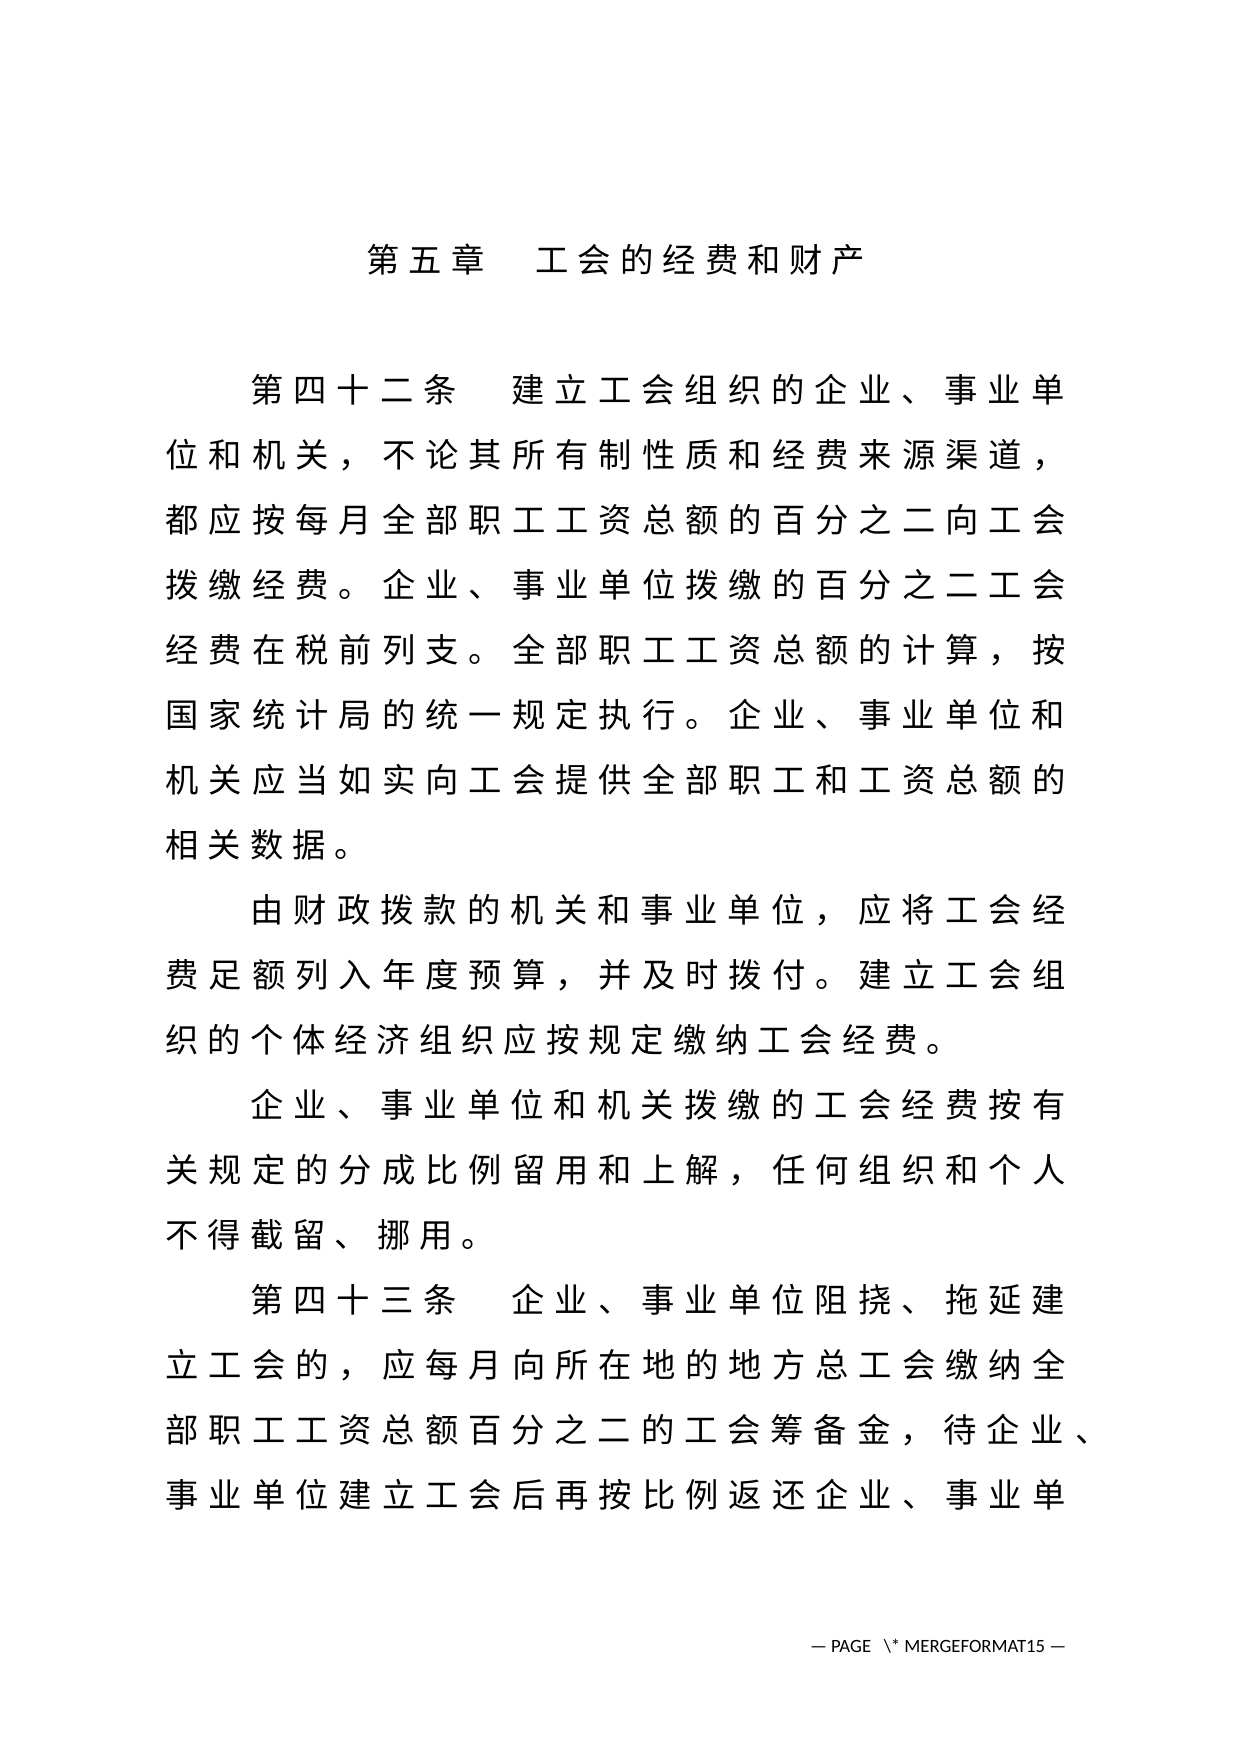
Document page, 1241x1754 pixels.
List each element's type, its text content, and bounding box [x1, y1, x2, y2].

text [165, 1266, 1075, 1526]
text 由财政拨款的机关和事业单位，应将工会经费足额列入年度预算，并及时拨付。建立工会组织的个体经济组织应按规定缴纳工会经费。 [165, 876, 1075, 1071]
text 第五章 工会的经费和财产 [165, 226, 1075, 291]
text 企业、事业单位和机关拨缴的工会经费按有关规定的分成比例留用和上解，任何组织和个人不得截留、挪用。 [165, 1071, 1075, 1266]
text 第四十二条 建立工会组织的企业、事业单位和机关，不论其所有制性质和经费来源渠道，都应按每月全部职工工资总额的百分之二向工会拨缴经费。企业、事业单位拨缴的百分之二工会经费在税前列支。全部职工工资总额的计算，按国家统计局的统一规定执行。企业、事业单位和机关应当如实向工会提供全部职工和工资总额的相关数据。 [165, 356, 1075, 876]
